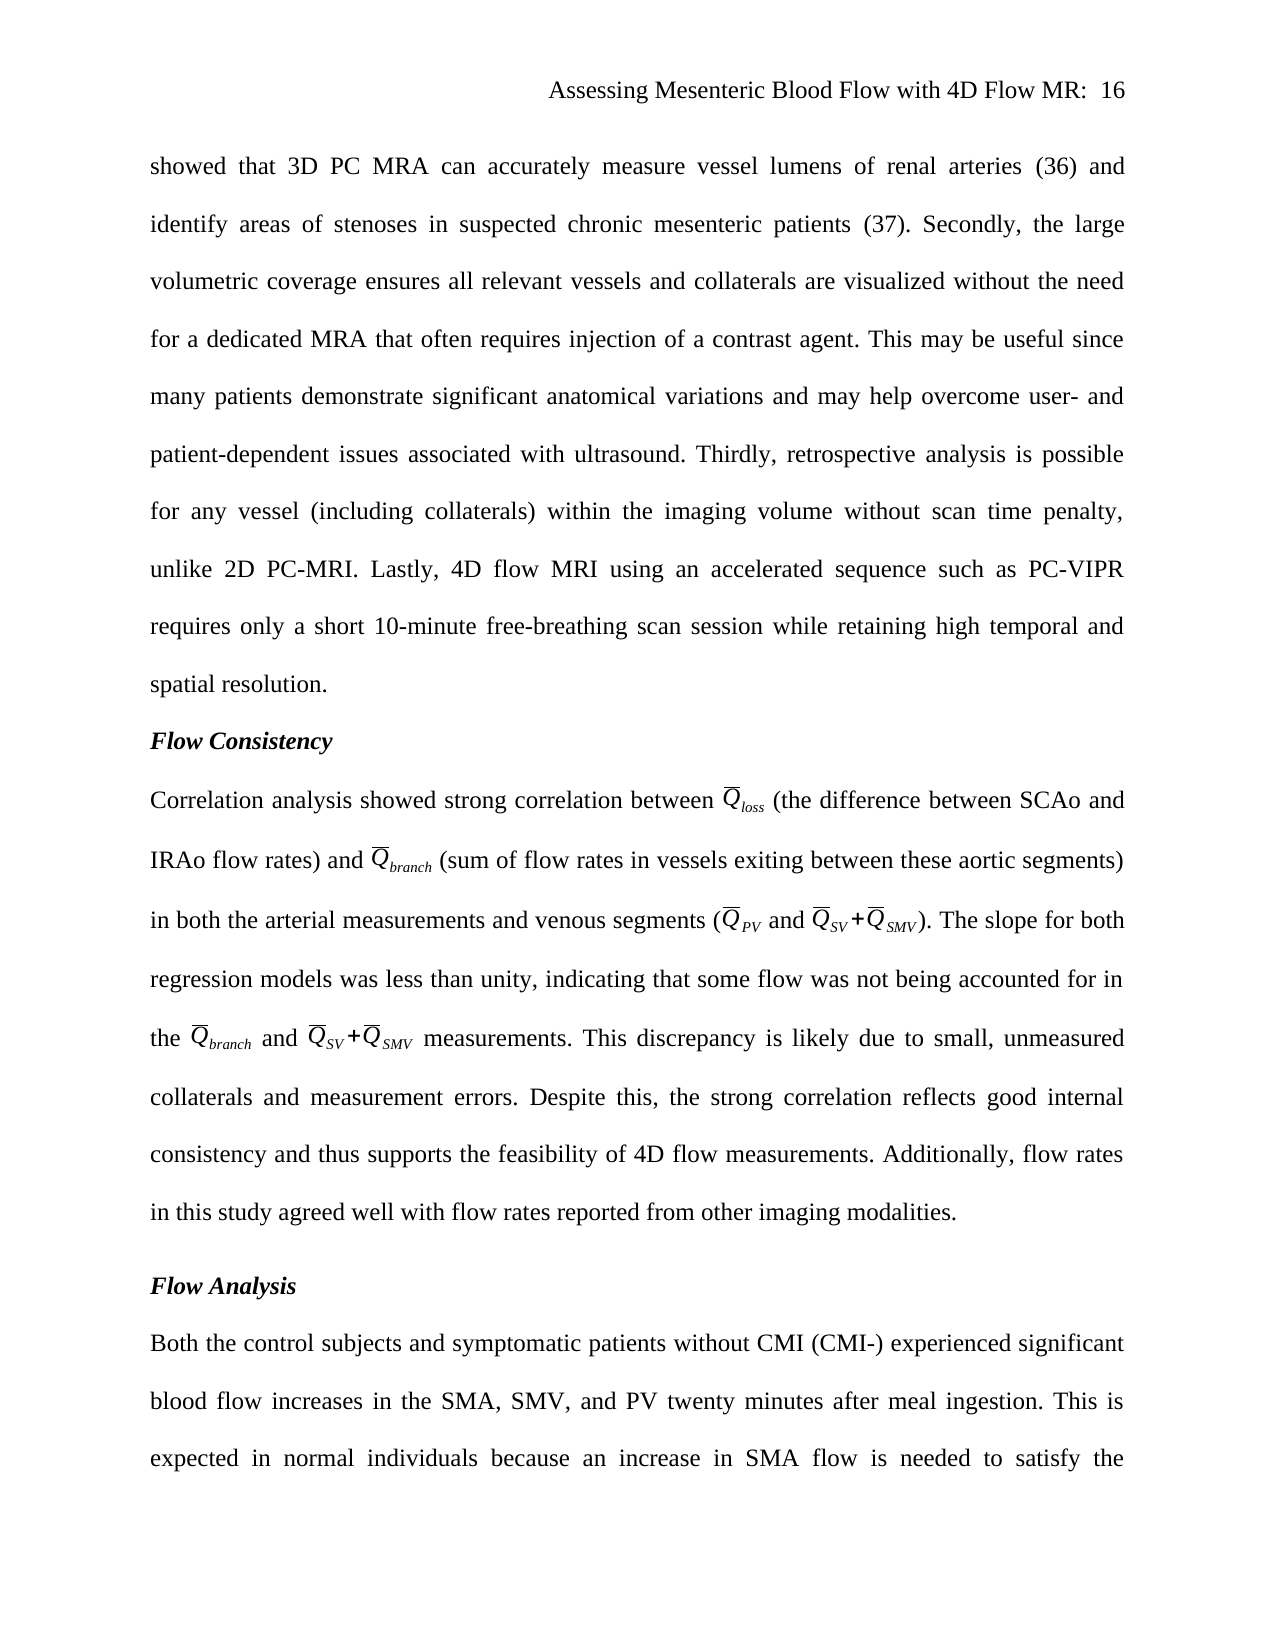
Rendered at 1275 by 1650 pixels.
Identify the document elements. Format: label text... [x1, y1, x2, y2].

subtitle Flow Consistency [150, 726, 1125, 755]
subtitle Flow Analysis [150, 1271, 1125, 1300]
text Correlation analysis showed strong correlation between (the difference between SCAo and IRAo flow rates) and (sum of flow rates in vessels exiting between these aortic segments) in both the arterial measurements and venous segments ( and ). The slope for both regression models was less than unity, indicating that some flow was not being accounted for in the and measurements. This discrepancy is likely due to small, unmeasured collaterals and measurement errors. Despite this, the strong correlation reflects good internal consistency and thus supports the feasibility of 4D flow measurements. Additionally, flow rates in this study agreed well with flow rates reported from other imaging modalities. [150, 784, 1125, 1226]
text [150, 1328, 1125, 1472]
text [150, 151, 1125, 698]
